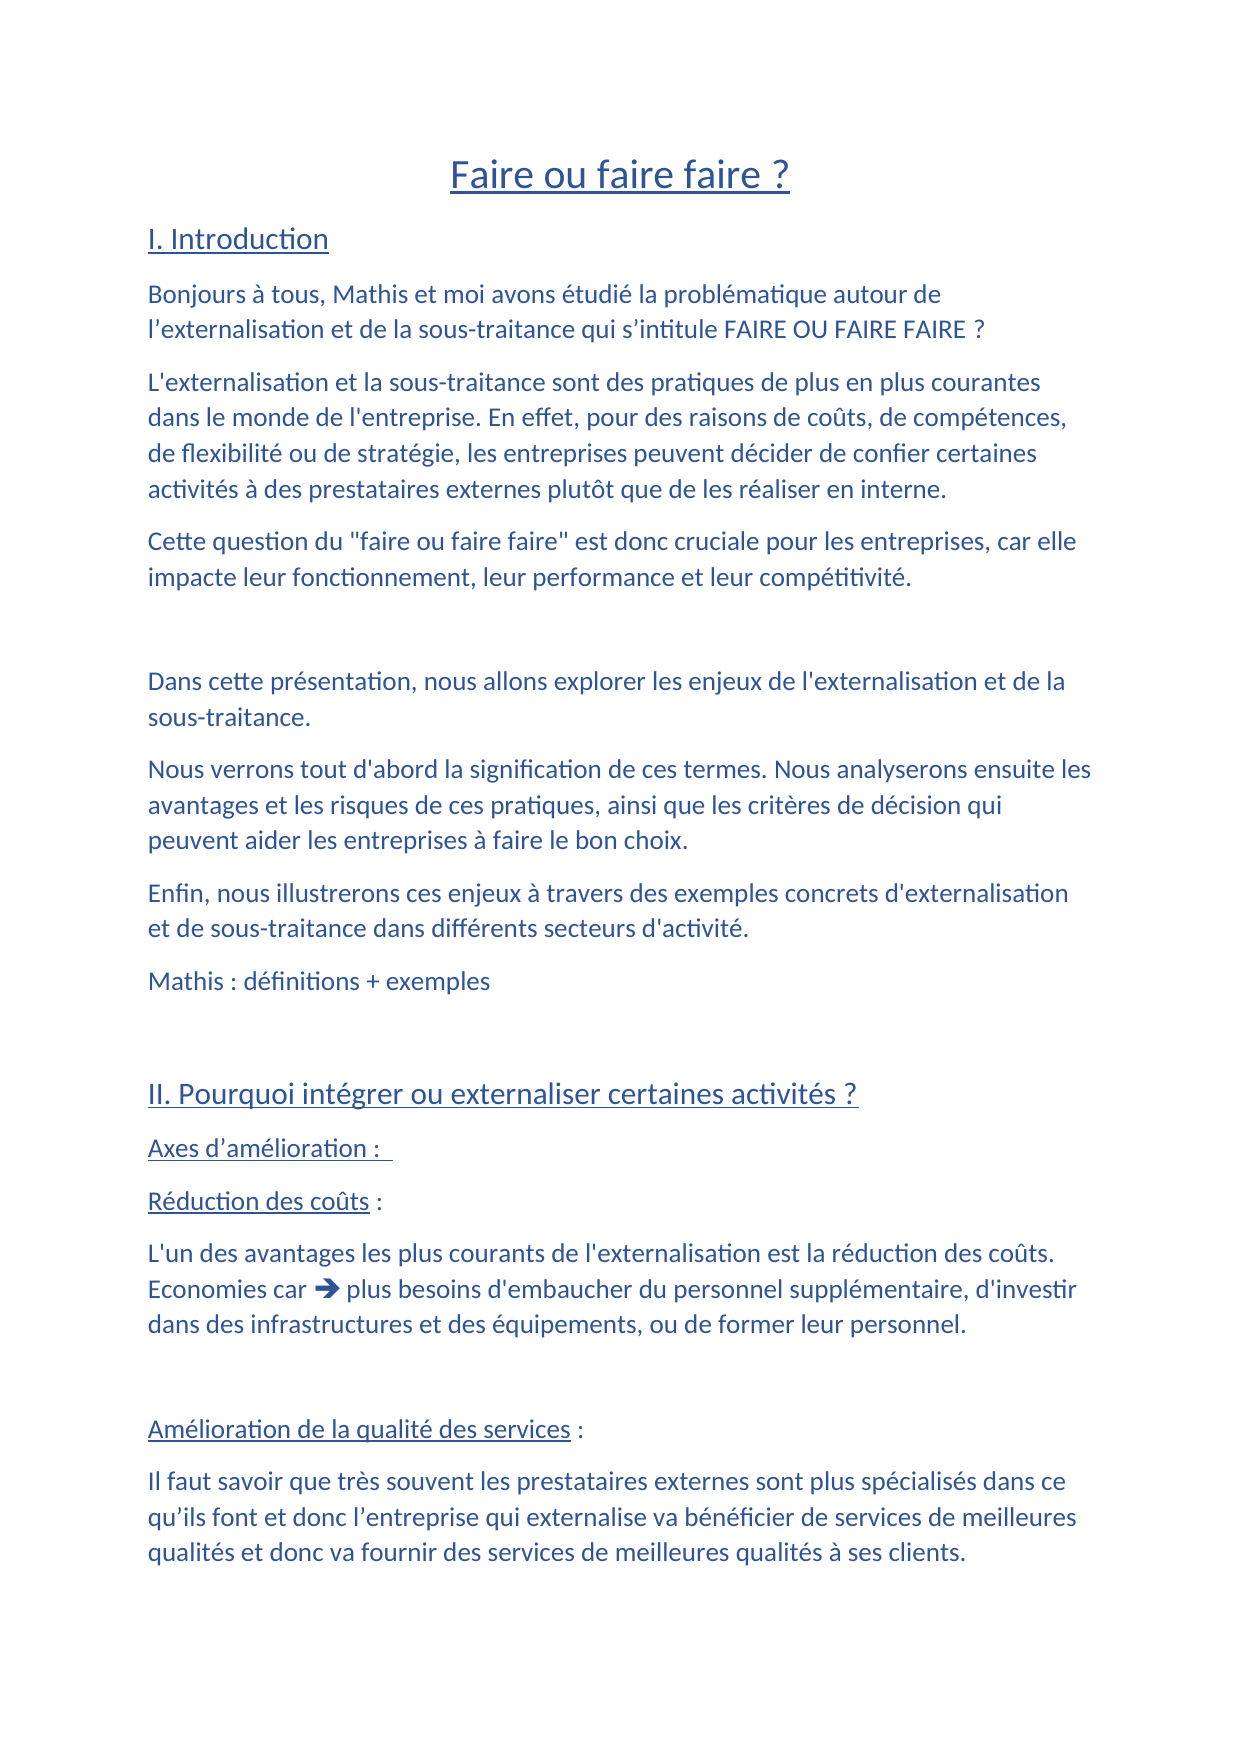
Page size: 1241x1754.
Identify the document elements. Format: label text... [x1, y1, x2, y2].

text Dans cette présentation, nous allons explorer les enjeux de l'externalisation et de la sous-traitance. [148, 664, 1093, 733]
text Axes d’amélioration : [148, 1132, 1093, 1164]
text Enfin, nous illustrerons ces enjeux à travers des exemples concrets d'externalisation et de sous-traitance dans différents secteurs d'activité. [148, 876, 1093, 944]
text Réduction des coûts : [148, 1184, 1093, 1217]
text II. Pourquoi intégrer ou externaliser certaines activités ? [148, 1074, 1093, 1112]
text L'externalisation et la sous-traitance sont des pratiques de plus en plus courantes dans le monde de l'entreprise. En effet, pour des raisons de coûts, de compétences, de flexibilité ou de stratégie, les entreprises peuvent décider de confier certaines activités à des prestataires externes plutôt que de les réaliser en interne. [148, 365, 1093, 505]
text Il faut savoir que très souvent les prestataires externes sont plus spécialisés dans ce qu’ils font et donc l’entreprise qui externalise va bénéficier de services de meilleures qualités et donc va fournir des services de meilleures qualités à ses clients. [148, 1464, 1093, 1568]
text Cette question du "faire ou faire faire" est donc cruciale pour les entreprises, car elle impacte leur fonctionnement, leur performance et leur compétitivité. [148, 524, 1093, 593]
text Nous verrons tout d'abord la signification de ces termes. Nous analyserons ensuite les avantages et les risques de ces pratiques, ainsi que les critères de décision qui peuvent aider les entreprises à faire le bon choix. [148, 752, 1093, 856]
text L'un des avantages les plus courants de l'externalisation est la réduction des coûts. Economies car plus besoins d'embaucher du personnel supplémentaire, d'investir dans des infrastructures et des équipements, ou de former leur personnel. [148, 1236, 1093, 1340]
text I. Introduction [148, 219, 1093, 257]
text Faire ou faire faire ? [148, 148, 1093, 198]
text Mathis : définitions + exemples [148, 964, 1093, 997]
text Bonjours à tous, Mathis et moi avons étudié la problématique autour de l’externalisation et de la sous-traitance qui s’intitule FAIRE OU FAIRE FAIRE ? [148, 277, 1093, 346]
text Amélioration de la qualité des services : [148, 1412, 1093, 1445]
